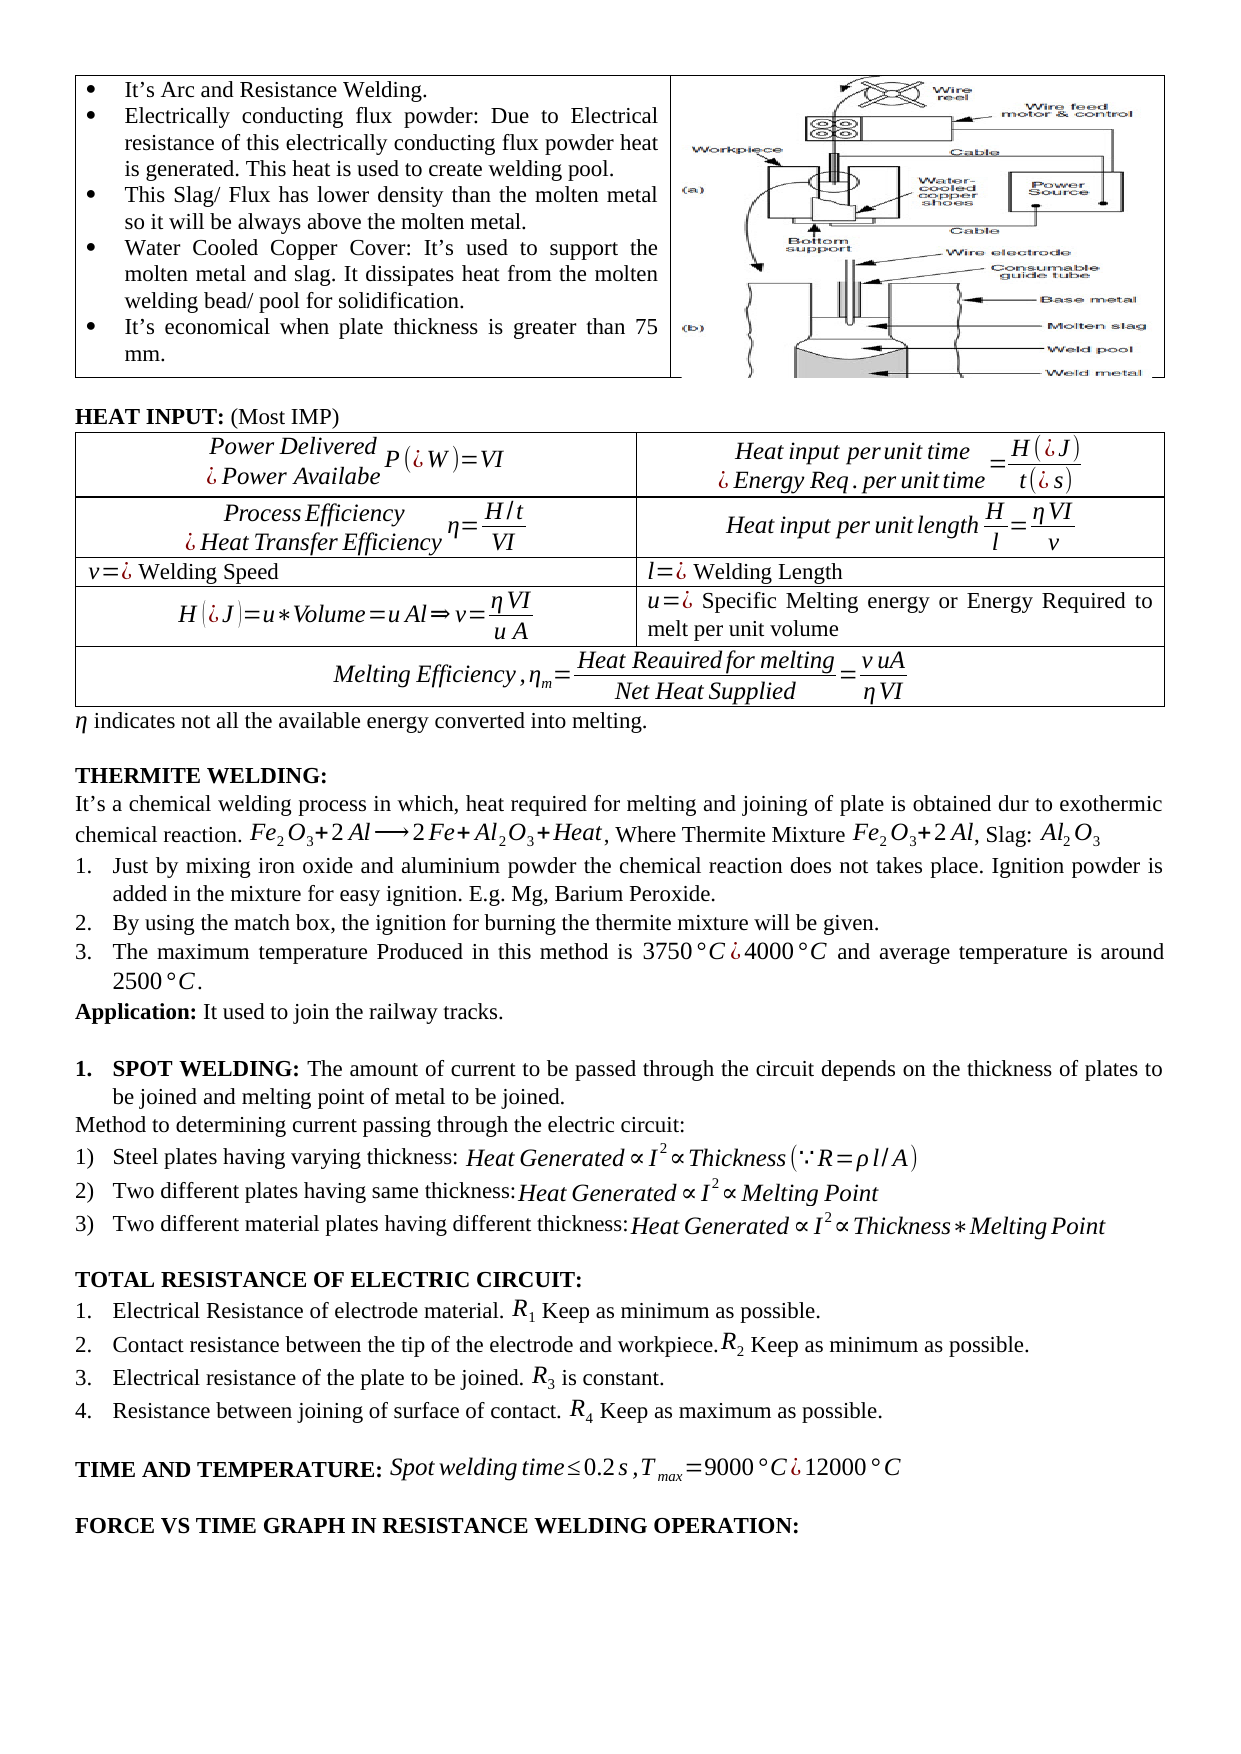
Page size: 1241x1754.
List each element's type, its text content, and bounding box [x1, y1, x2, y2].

picture [681, 76, 1153, 378]
list Two different plates having same thickness: [75, 1175, 1165, 1206]
list Contact resistance between the tip of the electrode and workpiece. Keep as minimum as possible. [75, 1328, 1165, 1359]
list Steel plates having varying thickness: [75, 1140, 1165, 1173]
list Two different material plates having different thickness: [75, 1208, 1165, 1239]
list SPOT WELDING: The amount of current to be passed through the circuit depends on the thickness of plates to be joined and melting point of metal to be joined. [75, 1054, 1165, 1109]
table_cell [637, 498, 1164, 557]
text TOTAL RESISTANCE OF ELECTRIC CIRCUIT: [75, 1266, 1165, 1293]
table_header [637, 433, 1164, 496]
list The maximum temperature Produced in this method is and average temperature is around . [75, 937, 1165, 996]
list Resistance between joining of surface of contact. Keep as maximum as possible. [75, 1395, 1165, 1426]
table_cell [76, 647, 1164, 706]
text TIME AND TEMPERATURE: [75, 1453, 1165, 1485]
table_header [671, 76, 681, 377]
table_cell [76, 498, 636, 557]
text HEAT INPUT: (Most IMP) [75, 403, 1165, 430]
table_cell Welding Length [637, 558, 1164, 586]
table_cell Specific Melting energy or Energy Required to melt per unit volume [637, 587, 1164, 646]
table_header It’s Arc and Resistance Welding. Electrically conducting flux powder: Due to Electrical resistance of this electrically conducting flux powder heat is generated. This heat is used to create welding pool. This Slag/ Flux has lower density than the molten metal so it will be always above the molten metal. Water Cooled Copper Cover: It’s used to support the molten metal and slag. It dissipates heat from the molten welding bead/ pool for solidification. It’s economical when plate thickness is greater than 75 mm. [76, 76, 670, 377]
text THERMITE WELDING: [75, 762, 1165, 788]
table_cell [76, 587, 636, 646]
list Electrical resistance of the plate to be joined. is constant. [75, 1362, 1165, 1393]
text indicates not all the available energy converted into melting. [75, 707, 1165, 735]
list By using the match box, the ignition for burning the thermite mixture will be given. [75, 909, 1165, 935]
list Just by mixing iron oxide and aluminium powder the chemical reaction does not takes place. Ignition powder is added in the mixture for easy ignition. E.g. Mg, Barium Peroxide. [75, 852, 1165, 907]
text It’s a chemical welding process in which, heat required for melting and joining of plate is obtained dur to exothermic chemical reaction. , Where Thermite Mixture , Slag: [75, 790, 1165, 850]
text FORCE VS TIME GRAPH IN RESISTANCE WELDING OPERATION: [75, 1512, 1165, 1538]
table_header [76, 433, 636, 496]
table_cell Welding Speed [76, 558, 636, 586]
text Application: It used to join the railway tracks. [75, 998, 1165, 1024]
table_header [1153, 76, 1164, 377]
list Electrical Resistance of electrode material. Keep as minimum as possible. [75, 1295, 1165, 1326]
text Method to determining current passing through the electric circuit: [75, 1111, 1165, 1138]
